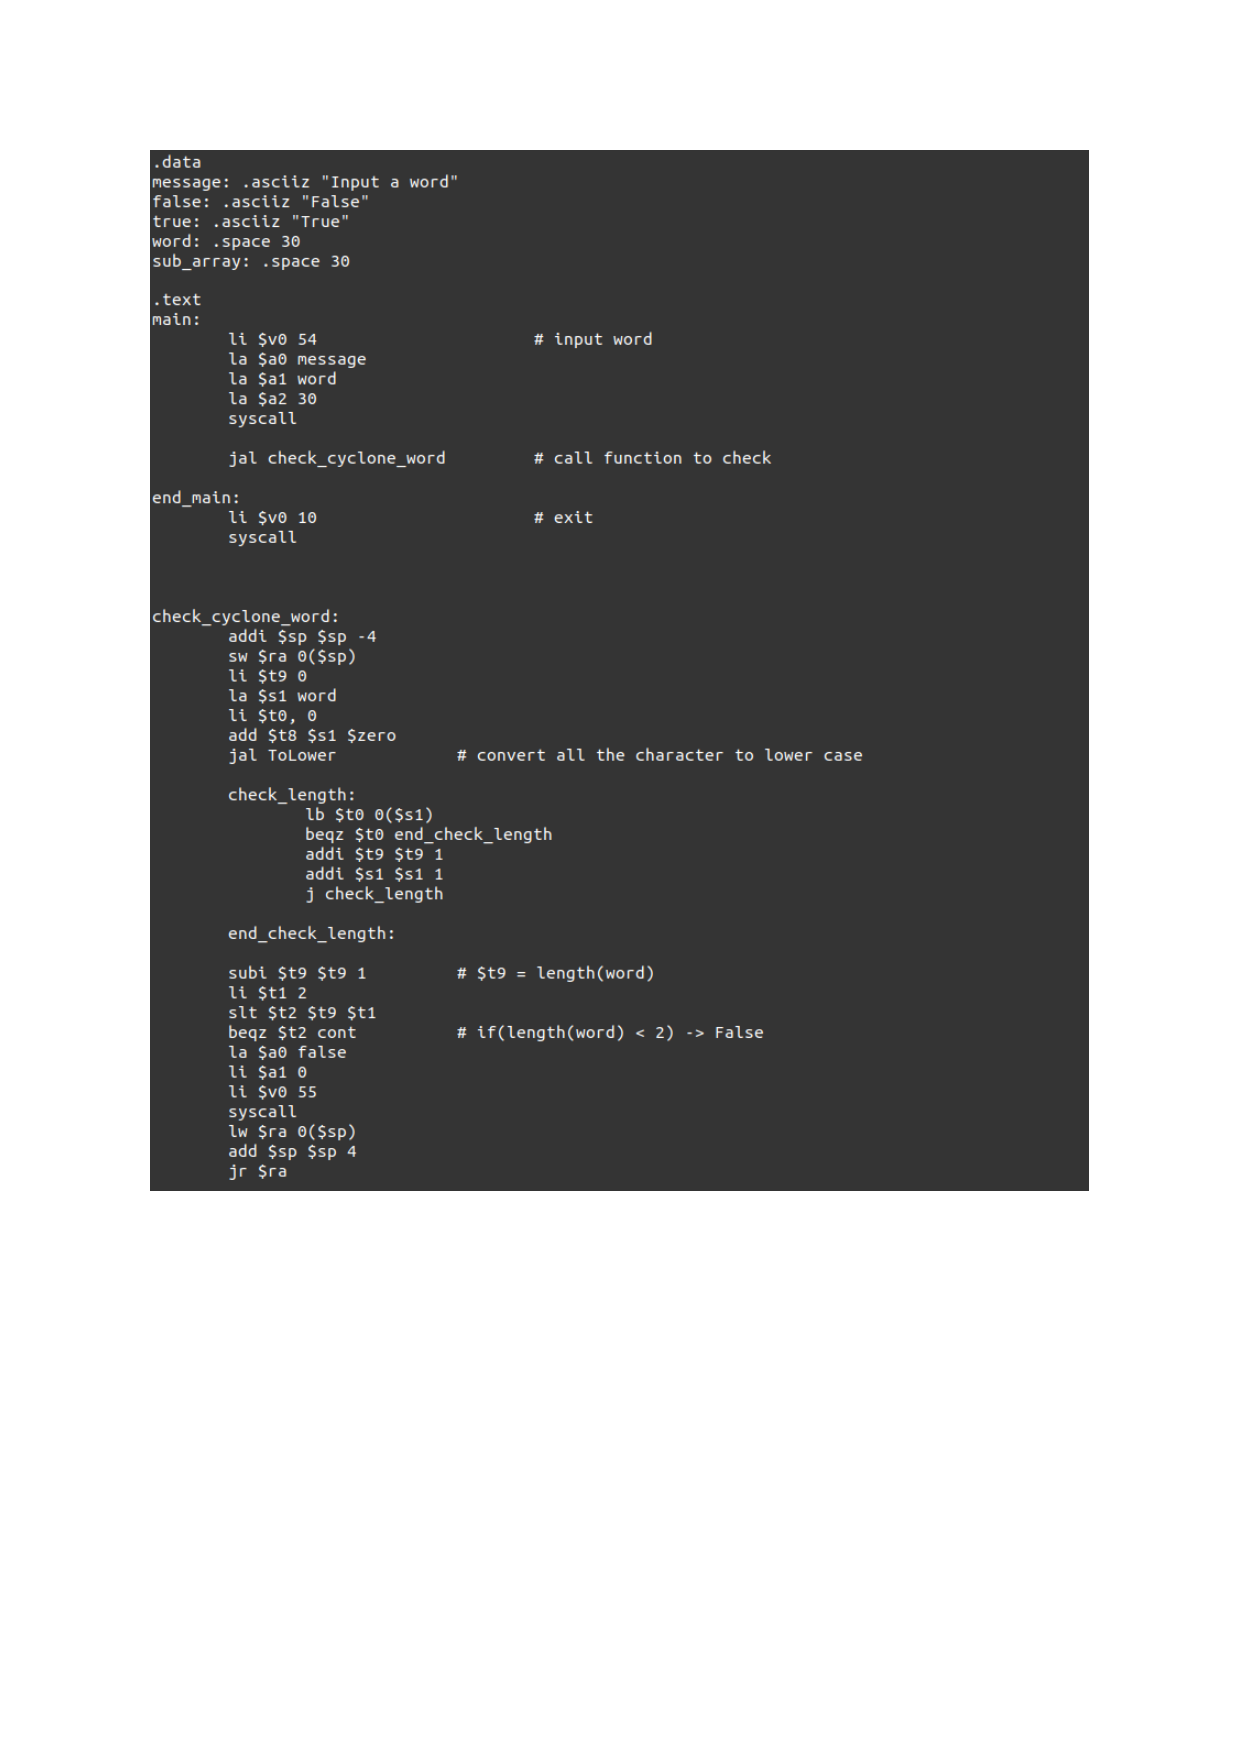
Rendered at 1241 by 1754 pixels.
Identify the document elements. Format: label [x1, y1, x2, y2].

picture [150, 150, 1089, 1191]
